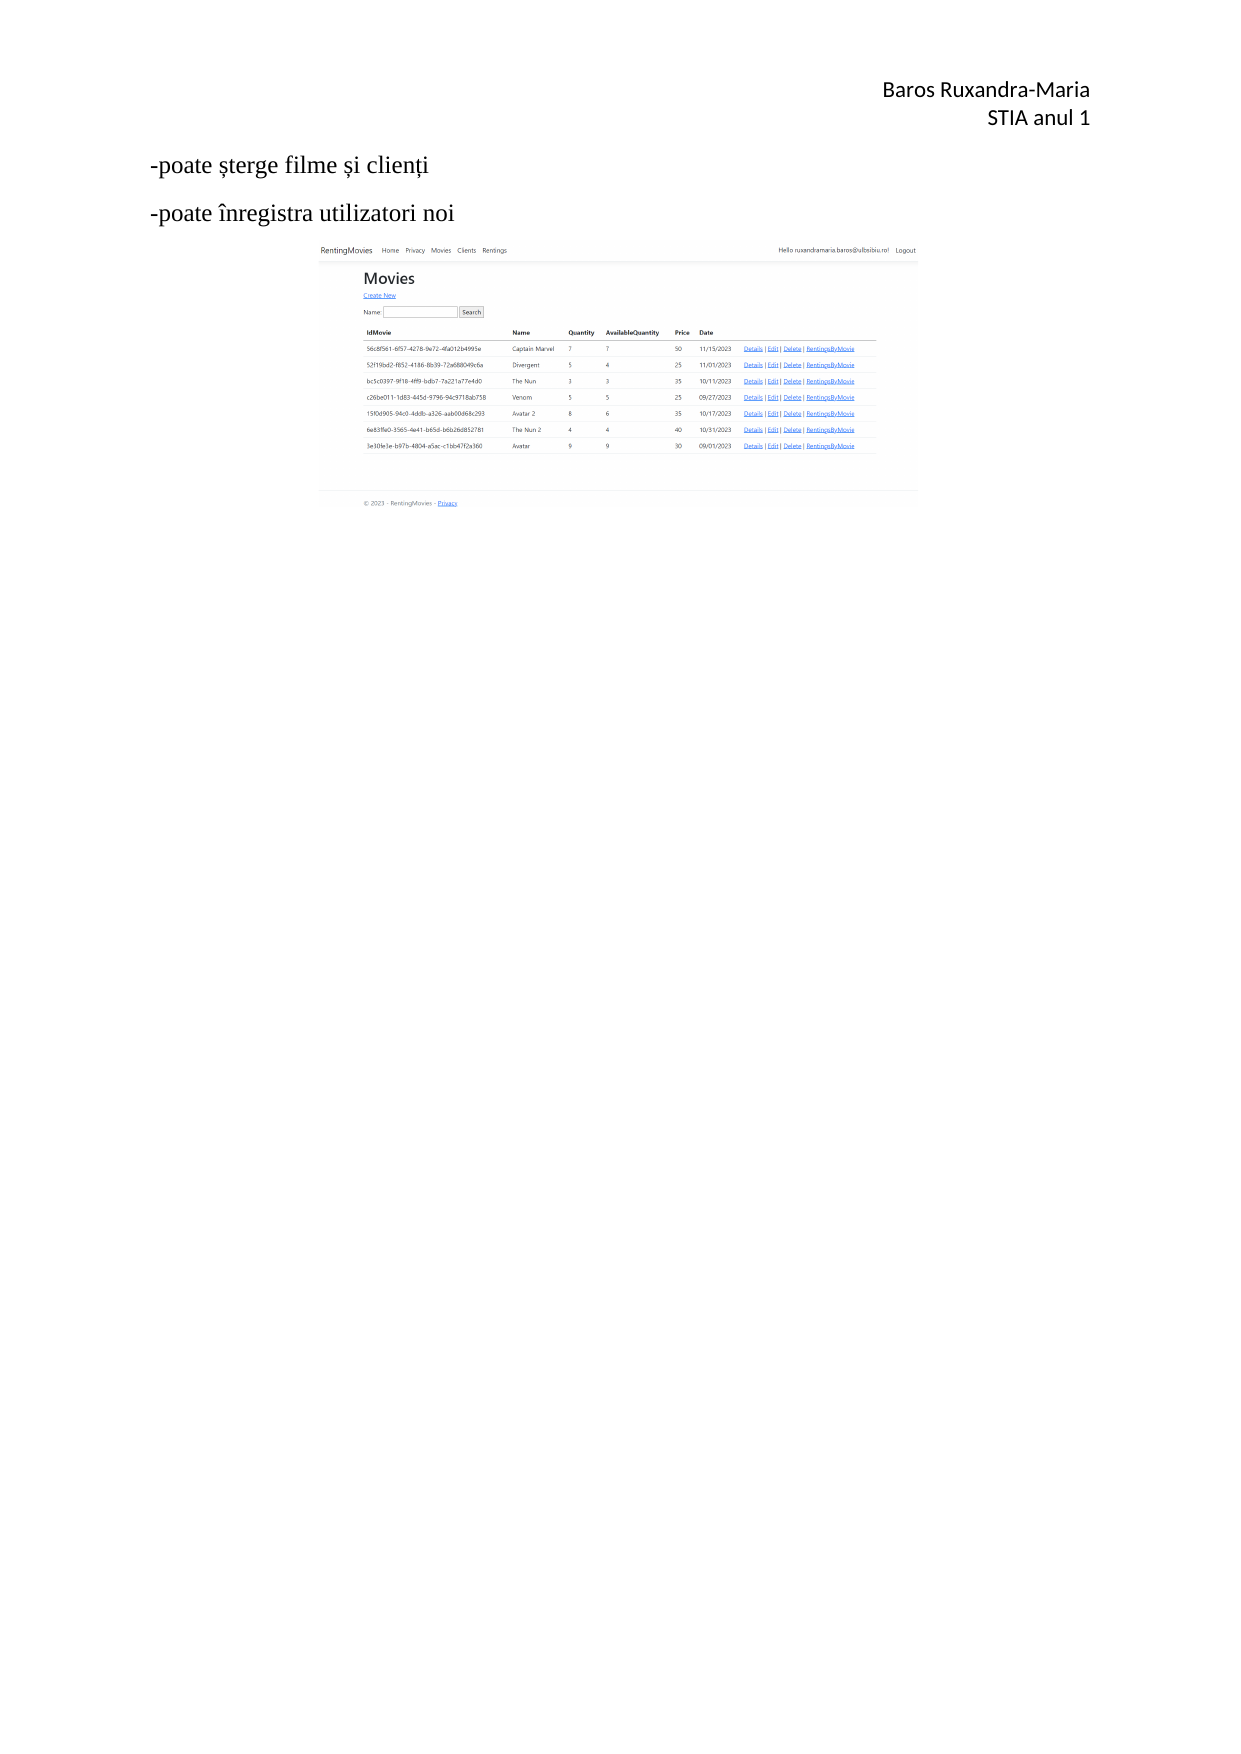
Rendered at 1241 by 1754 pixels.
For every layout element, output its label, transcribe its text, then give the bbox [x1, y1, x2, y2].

text -poate înregistra utilizatori noi [150, 198, 1090, 226]
picture [318, 240, 918, 507]
text -poate șterge filme și clienți [150, 150, 1090, 179]
